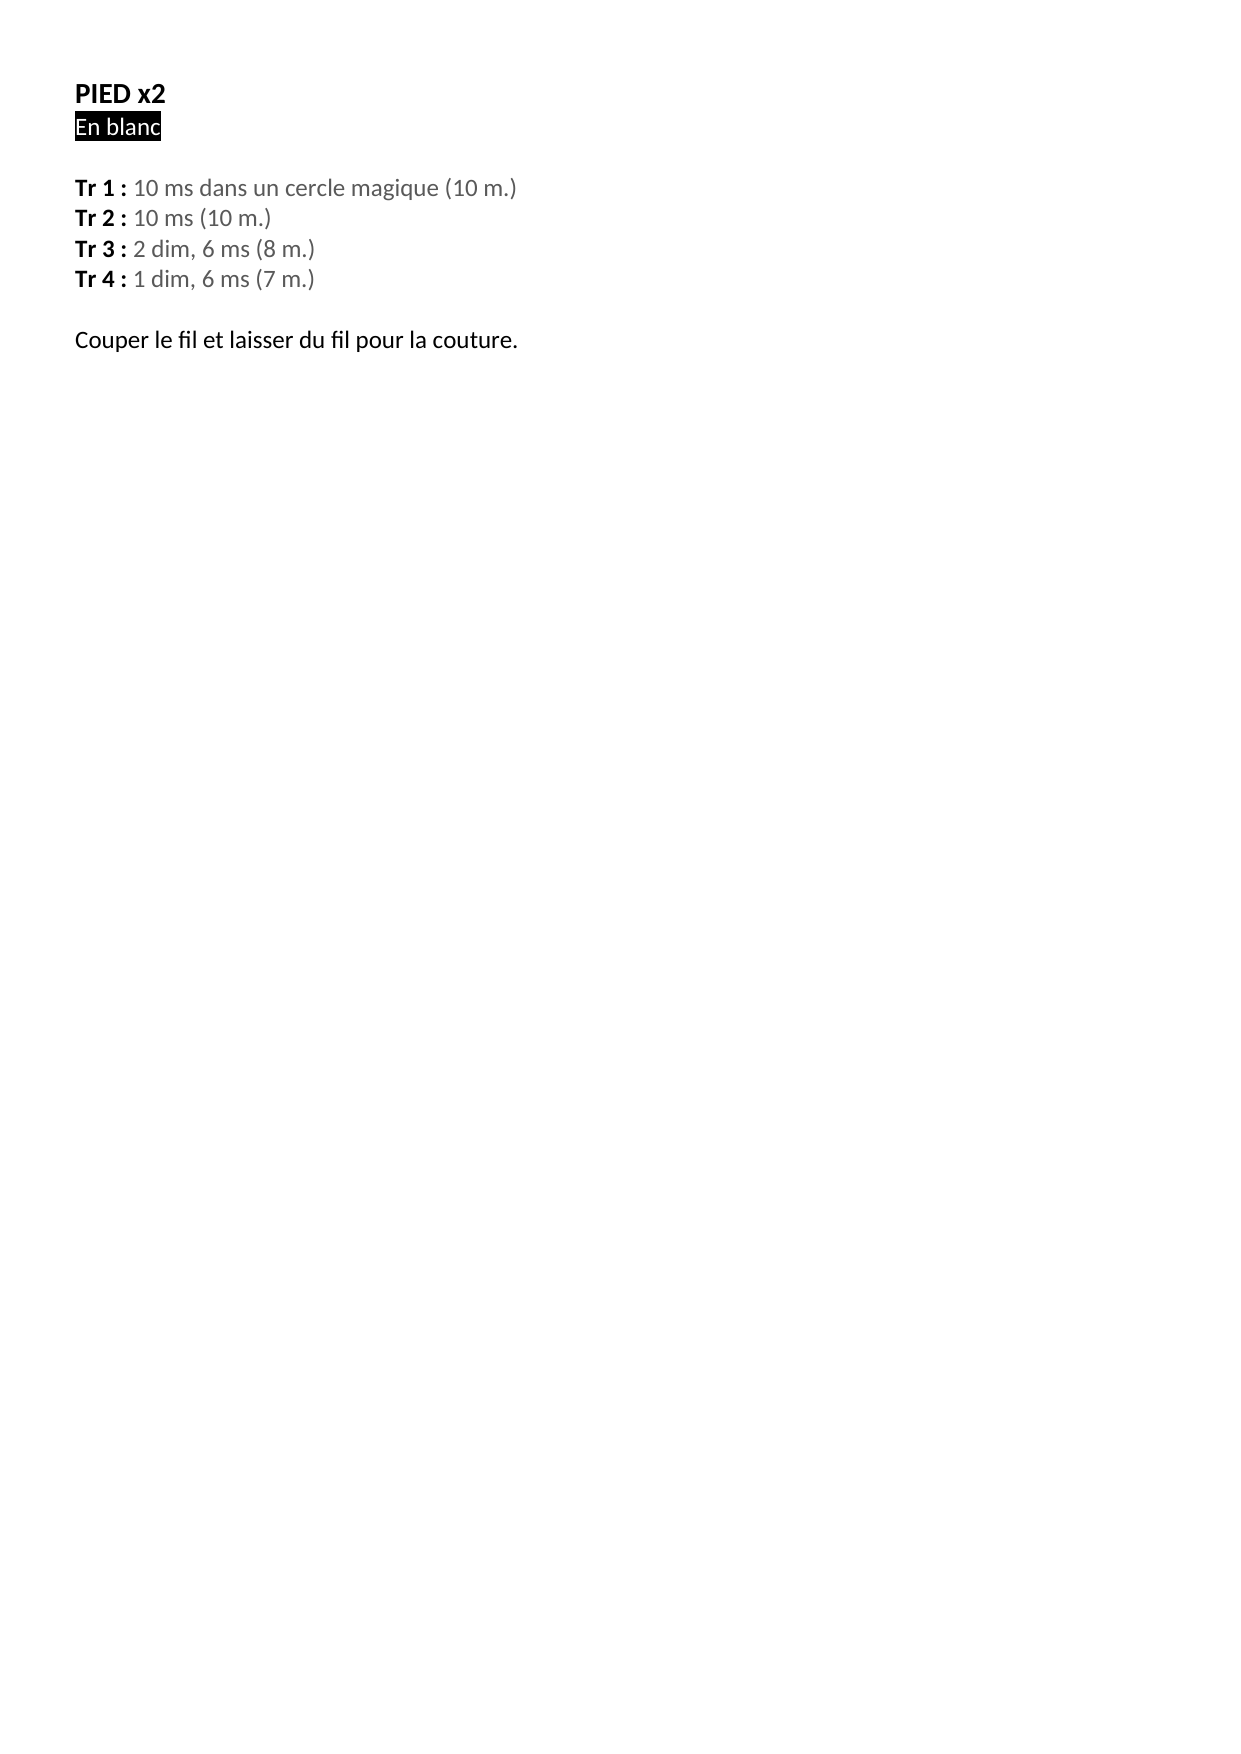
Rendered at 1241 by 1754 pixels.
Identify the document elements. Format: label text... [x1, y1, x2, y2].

text Couper le fil et laisser du fil pour la couture. [75, 324, 1165, 355]
text Tr 1 : 10 ms dans un cercle magique (10 m.) Tr 2 : 10 ms (10 m.) Tr 3 : 2 dim, 6 ms (8 m.) [75, 141, 1165, 263]
text Tr 4 : 1 dim, 6 ms (7 m.) [75, 263, 1165, 294]
text PIED x2 En blanc [75, 75, 1165, 141]
